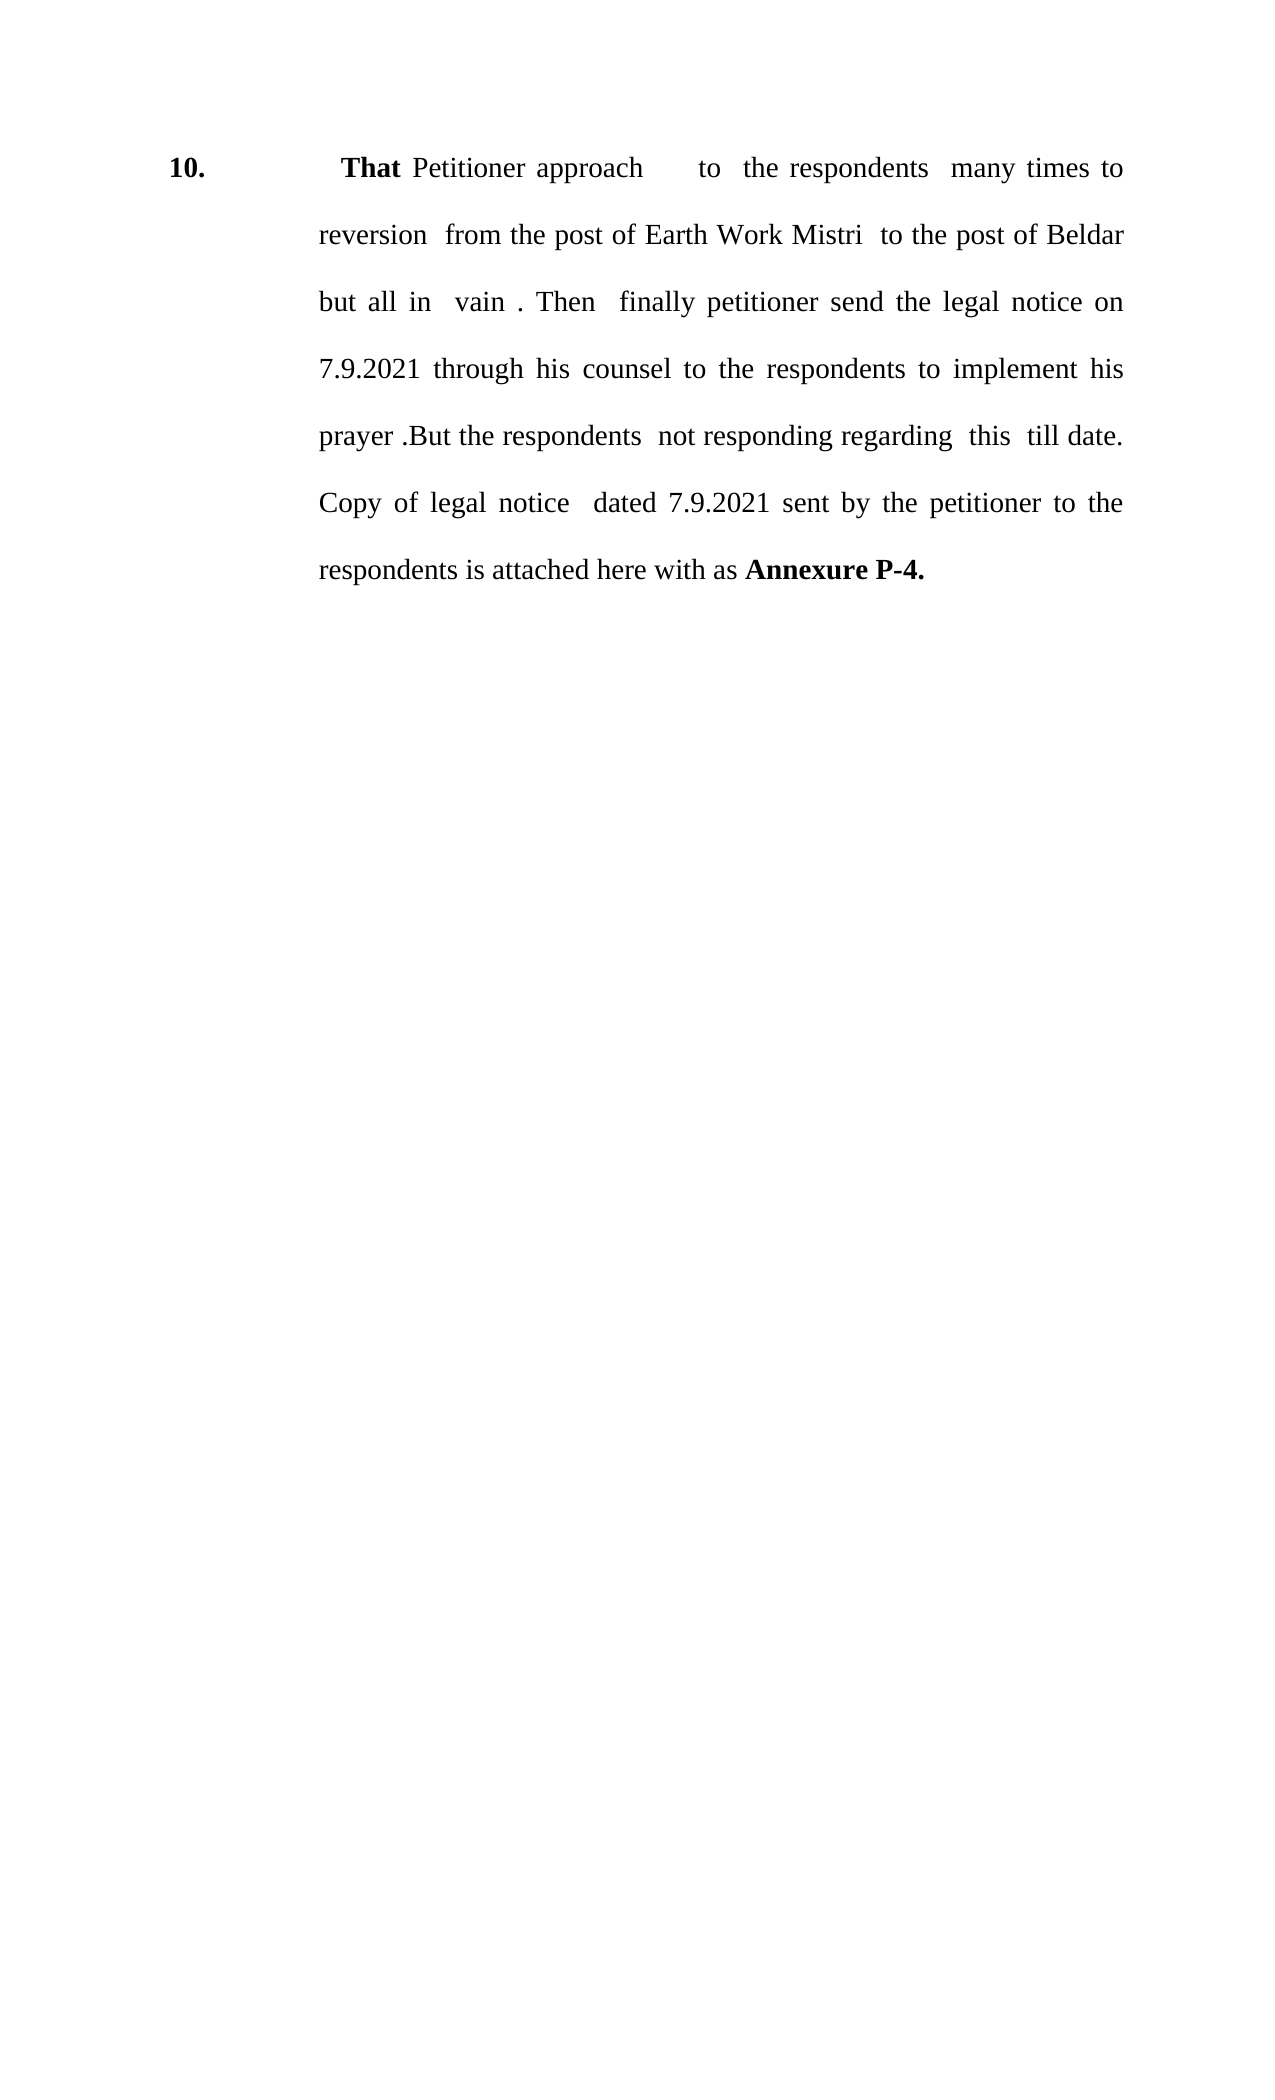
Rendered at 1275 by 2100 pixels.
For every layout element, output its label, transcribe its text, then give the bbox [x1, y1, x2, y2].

list That Petitioner approach to the respondents many times to reversion from the post of Earth Work Mistri to the post of Beldar but all in vain . Then finally petitioner send the legal notice on 7.9.2021 through his counsel to the respondents to implement his prayer .But the respondents not responding regarding this till date. Copy of legal notice dated 7.9.2021 sent by the petitioner to the respondents is attached here with as Annexure P-4. [169, 150, 1125, 586]
